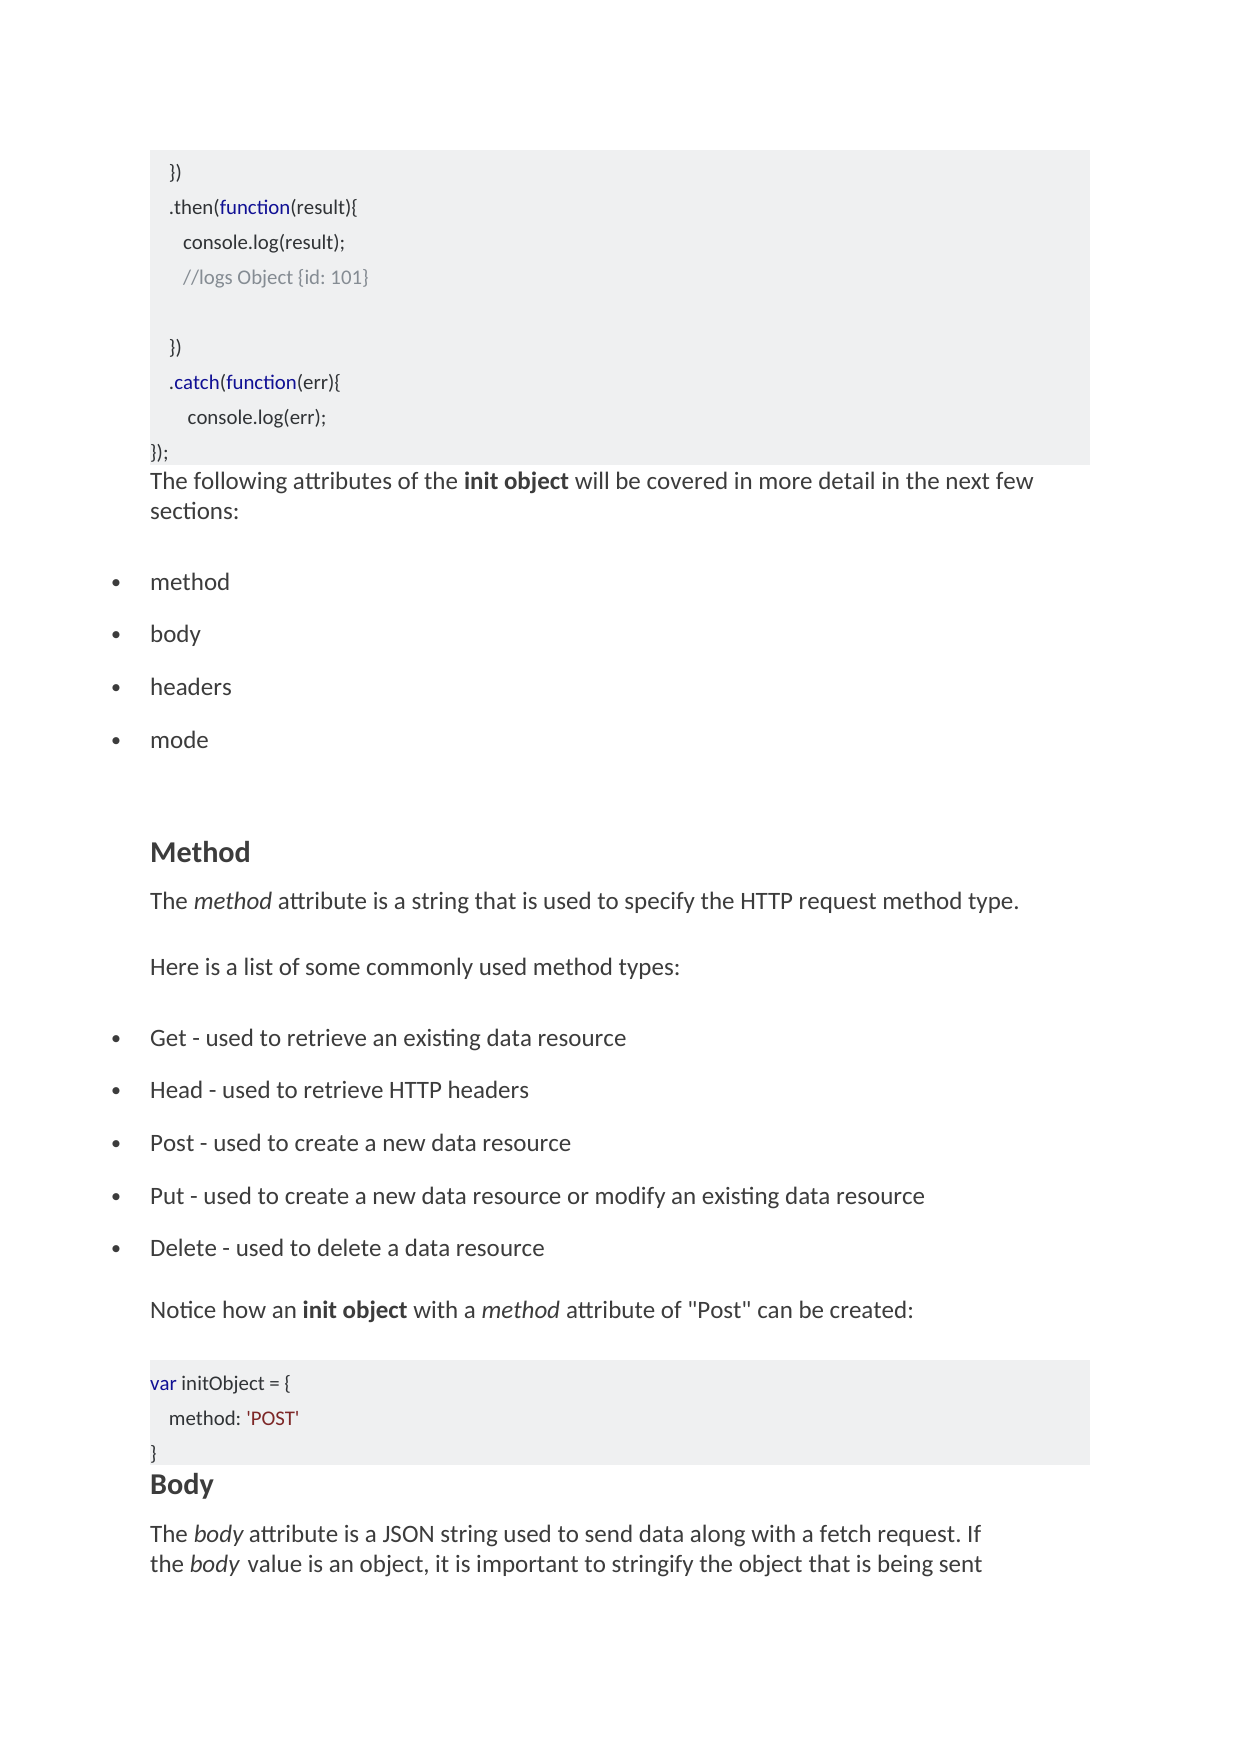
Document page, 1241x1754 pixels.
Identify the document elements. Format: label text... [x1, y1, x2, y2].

list Put - used to create a new data resource or modify an existing data resource [112, 1175, 1090, 1210]
text Method [150, 833, 1090, 870]
text The following attributes of the init object will be covered in more detail in the next few sections: [150, 465, 1090, 526]
text method: 'POST' [150, 1395, 1090, 1430]
text var initObject = { [150, 1360, 1090, 1395]
list Get - used to retrieve an existing data resource [112, 1017, 1090, 1052]
list mode [112, 719, 1090, 754]
text //logs Object {id: 101} [150, 255, 1090, 290]
text The method attribute is a string that is used to specify the HTTP request method type. [150, 885, 1090, 916]
text }); [150, 430, 1090, 465]
text }) [150, 150, 1090, 185]
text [150, 1518, 1090, 1579]
list Head - used to retrieve HTTP headers [112, 1070, 1090, 1105]
text console.log(err); [150, 395, 1090, 430]
text .then(function(result){ [150, 185, 1090, 220]
list method [112, 561, 1090, 596]
text Body [150, 1465, 1090, 1502]
list body [112, 614, 1090, 649]
list Delete - used to delete a data resource [112, 1228, 1090, 1263]
text Notice how an init object with a method attribute of "Post" can be created: [150, 1294, 1090, 1325]
text }) [150, 325, 1090, 360]
list Post - used to create a new data resource [112, 1123, 1090, 1158]
text } [150, 1430, 1090, 1465]
list headers [112, 667, 1090, 702]
text console.log(result); [150, 220, 1090, 255]
text .catch(function(err){ [150, 360, 1090, 395]
text Here is a list of some commonly used method types: [150, 951, 1090, 982]
